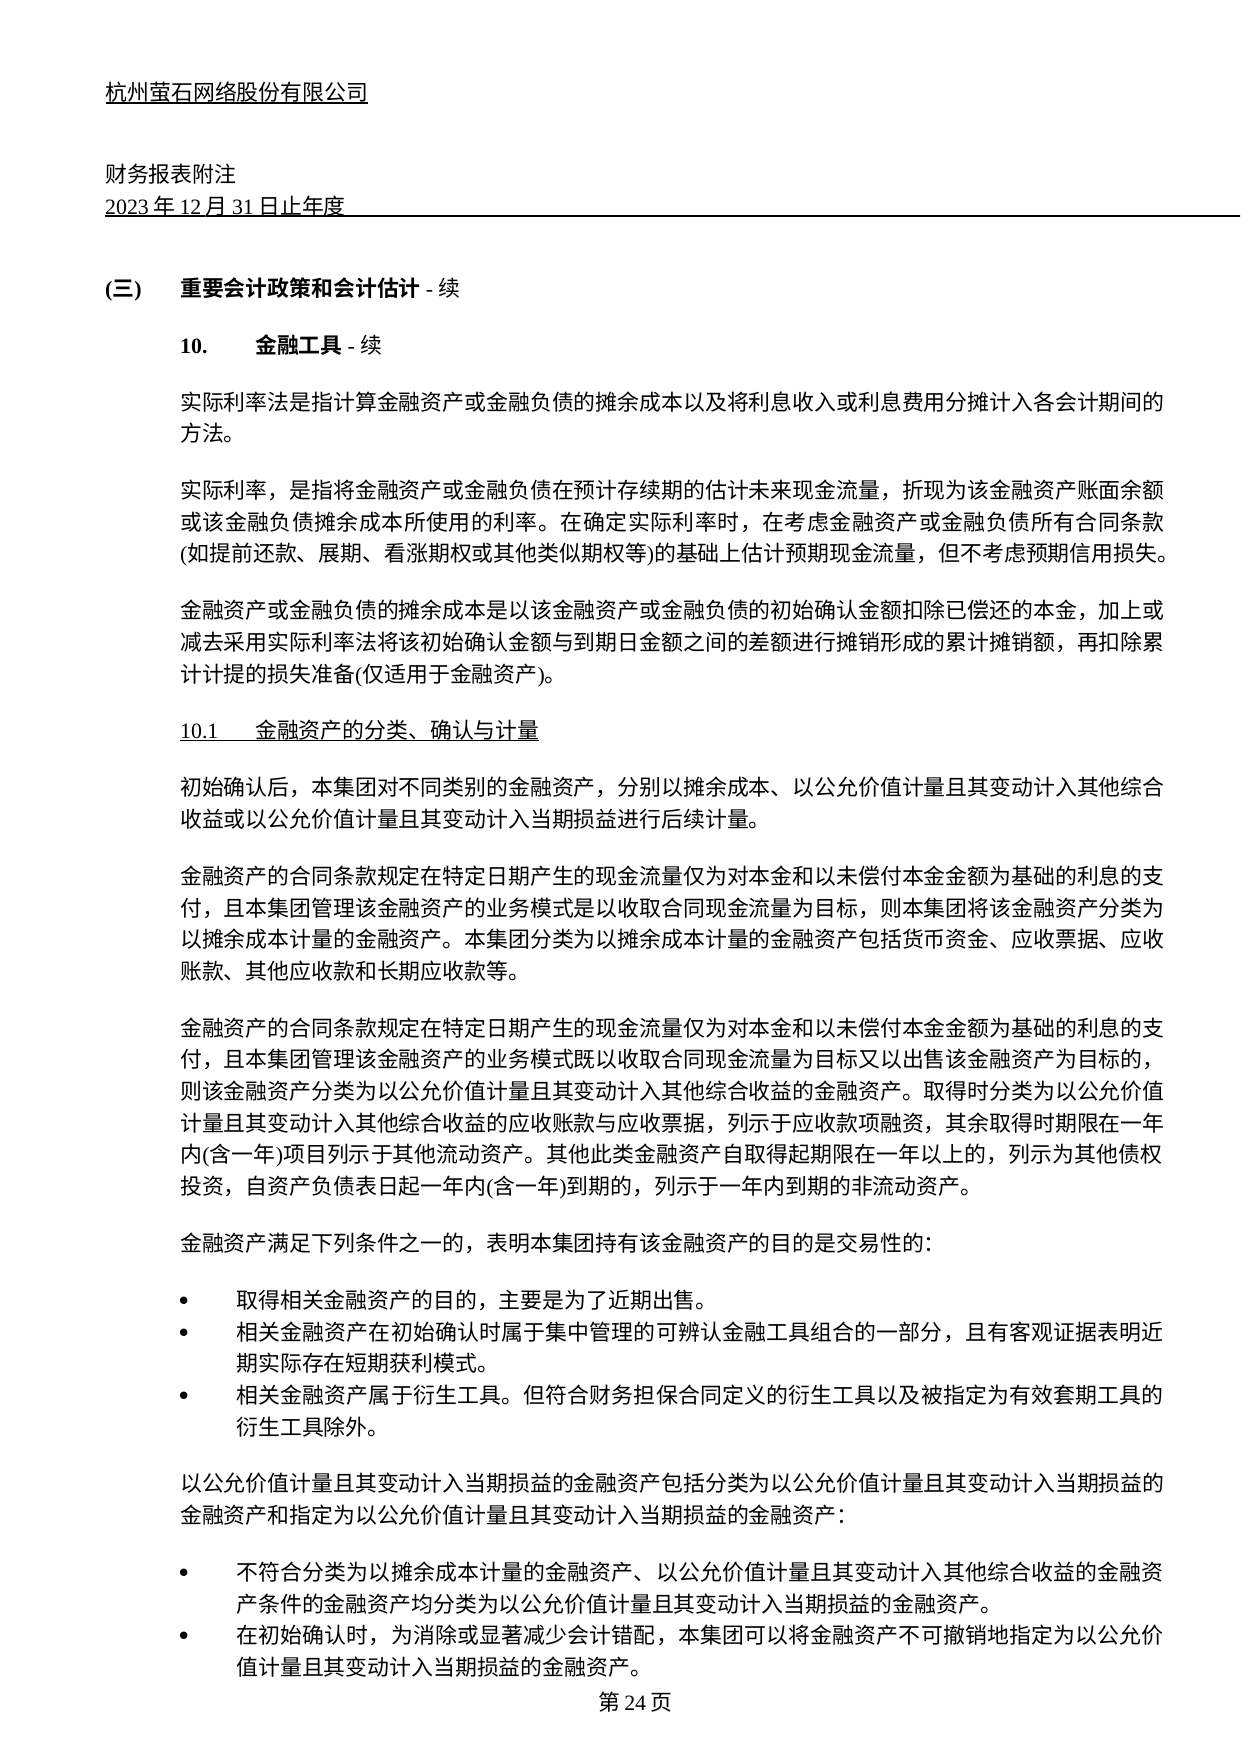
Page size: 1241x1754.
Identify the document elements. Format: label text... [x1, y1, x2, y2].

text 10. 金融工具 - 续 [180, 328, 1165, 359]
list 不符合分类为以摊余成本计量的金融资产、以公允价值计量且其变动计入其他综合收益的金融资产条件的金融资产均分类为以公允价值计量且其变动计入当期损益的金融资产。 [180, 1555, 1165, 1618]
text 实际利率，是指将金融资产或金融负债在预计存续期的估计未来现金流量，折现为该金融资产账面余额或该金融负债摊余成本所使用的利率。在确定实际利率时，在考虑金融资产或金融负债所有合同条款(如提前还款、展期、看涨期权或其他类似期权等)的基础上估计预期现金流量，但不考虑预期信用损失。 [180, 473, 1165, 568]
text 金融资产的合同条款规定在特定日期产生的现金流量仅为对本金和以未偿付本金金额为基础的利息的支付，且本集团管理该金融资产的业务模式既以收取合同现金流量为目标又以出售该金融资产为目标的，则该金融资产分类为以公允价值计量且其变动计入其他综合收益的金融资产。取得时分类为以公允价值计量且其变动计入其他综合收益的应收账款与应收票据，列示于应收款项融资，其余取得时期限在一年内(含一年)项目列示于其他流动资产。其他此类金融资产自取得起期限在一年以上的，列示为其他债权投资，自资产负债表日起一年内(含一年)到期的，列示于一年内到期的非流动资产。 [180, 1011, 1165, 1201]
list 取得相关金融资产的目的，主要是为了近期出售。 [180, 1283, 1165, 1314]
text 金融资产满足下列条件之一的，表明本集团持有该金融资产的目的是交易性的： [180, 1226, 1165, 1258]
text 10.1 金融资产的分类、确认与计量 [180, 713, 1165, 745]
list 在初始确认时，为消除或显著减少会计错配，本集团可以将金融资产不可撤销地指定为以公允价值计量且其变动计入当期损益的金融资产。 [180, 1618, 1165, 1682]
text 金融资产的合同条款规定在特定日期产生的现金流量仅为对本金和以未偿付本金金额为基础的利息的支付，且本集团管理该金融资产的业务模式是以收取合同现金流量为目标，则本集团将该金融资产分类为以摊余成本计量的金融资产。本集团分类为以摊余成本计量的金融资产包括货币资金、应收票据、应收账款、其他应收款和长期应收款等。 [180, 859, 1165, 986]
text 金融资产或金融负债的摊余成本是以该金融资产或金融负债的初始确认金额扣除已偿还的本金，加上或减去采用实际利率法将该初始确认金额与到期日金额之间的差额进行摊销形成的累计摊销额，再扣除累计计提的损失准备(仅适用于金融资产)。 [180, 593, 1165, 688]
text (三) 重要会计政策和会计估计 - 续 [105, 271, 1165, 302]
list 相关金融资产在初始确认时属于集中管理的可辨认金融工具组合的一部分，且有客观证据表明近期实际存在短期获利模式。 [180, 1314, 1165, 1378]
text 以公允价值计量且其变动计入当期损益的金融资产包括分类为以公允价值计量且其变动计入当期损益的金融资产和指定为以公允价值计量且其变动计入当期损益的金融资产： [180, 1466, 1165, 1530]
text 实际利率法是指计算金融资产或金融负债的摊余成本以及将利息收入或利息费用分摊计入各会计期间的方法。 [180, 384, 1165, 448]
list 相关金融资产属于衍生工具。但符合财务担保合同定义的衍生工具以及被指定为有效套期工具的衍生工具除外。 [180, 1378, 1165, 1441]
text 初始确认后，本集团对不同类别的金融资产，分别以摊余成本、以公允价值计量且其变动计入其他综合收益或以公允价值计量且其变动计入当期损益进行后续计量。 [180, 770, 1165, 834]
